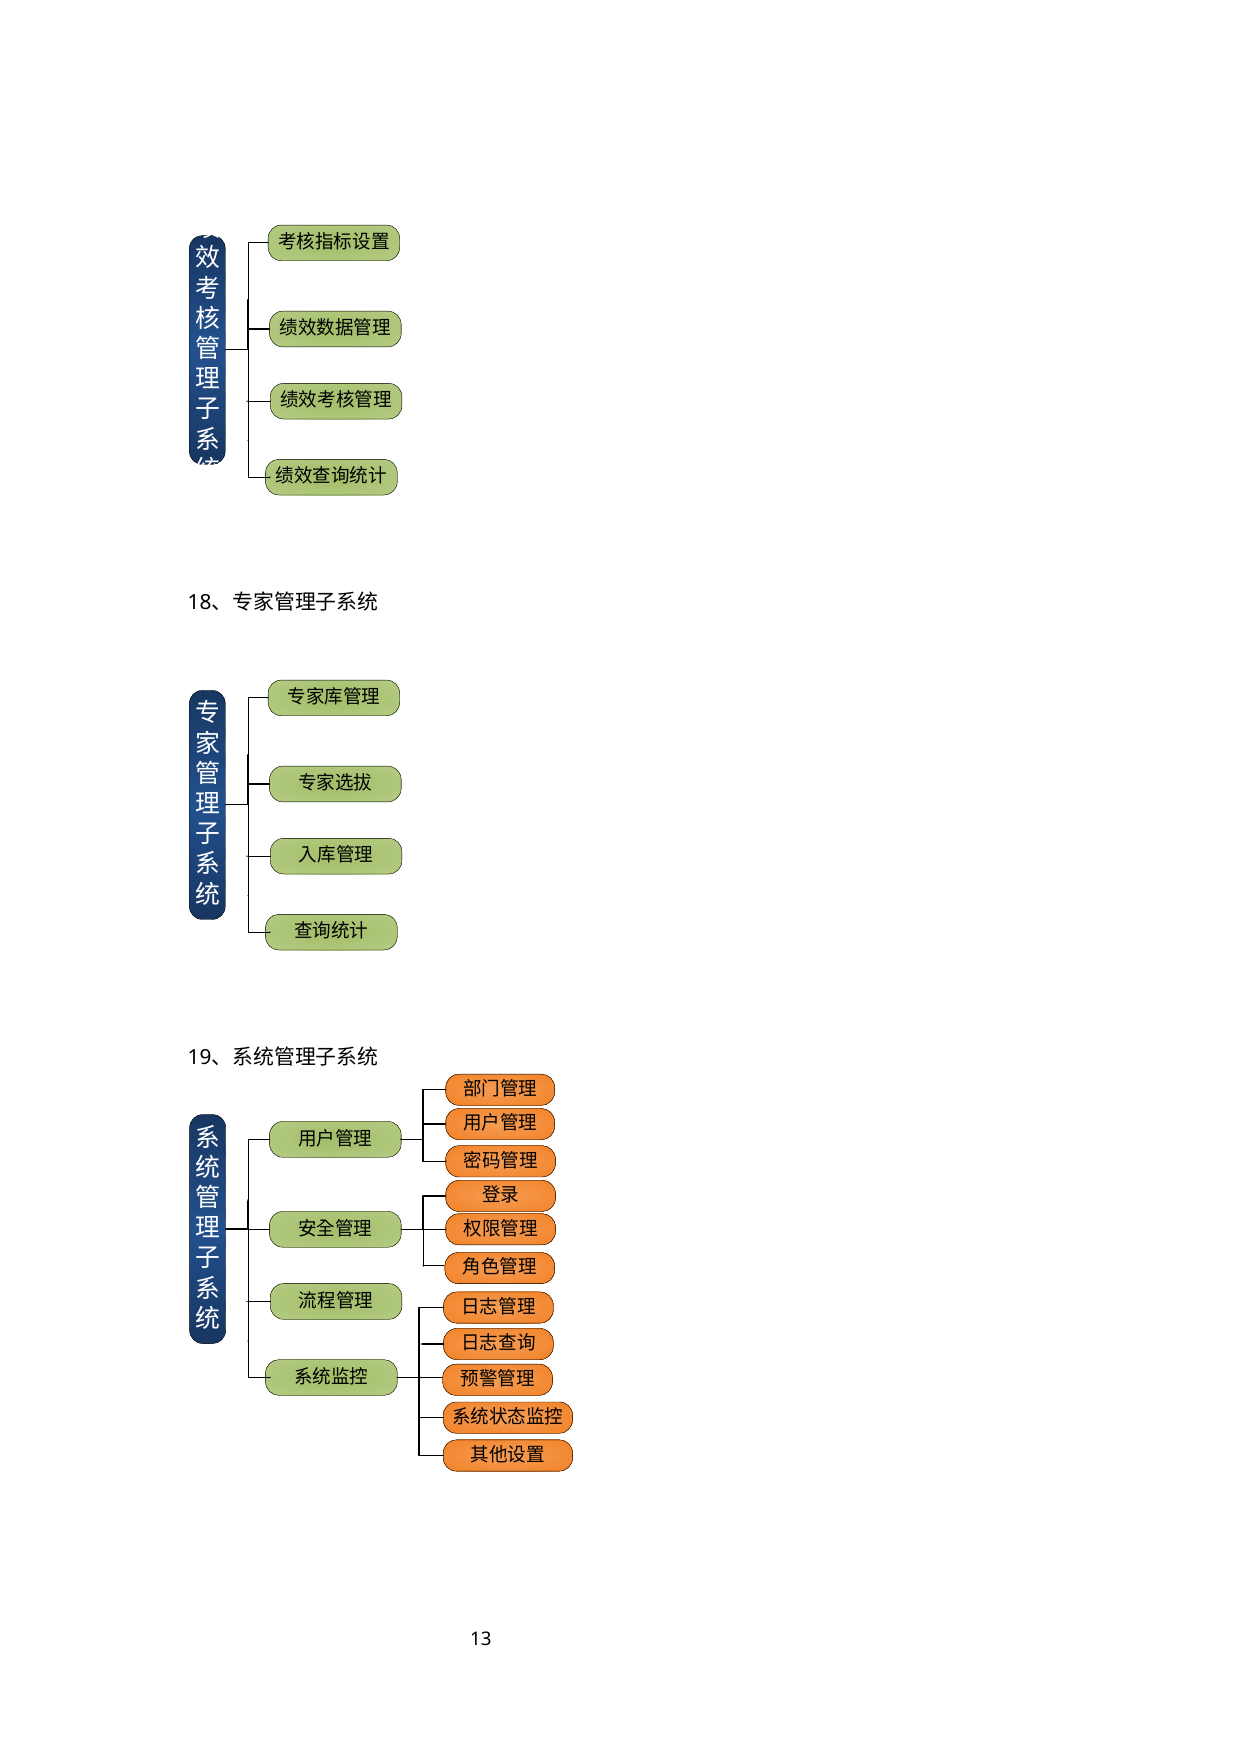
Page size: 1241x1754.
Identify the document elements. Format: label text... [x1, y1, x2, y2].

list 专家管理子系统 [187, 584, 1053, 617]
list 系统管理子系统 [187, 1039, 1053, 1072]
